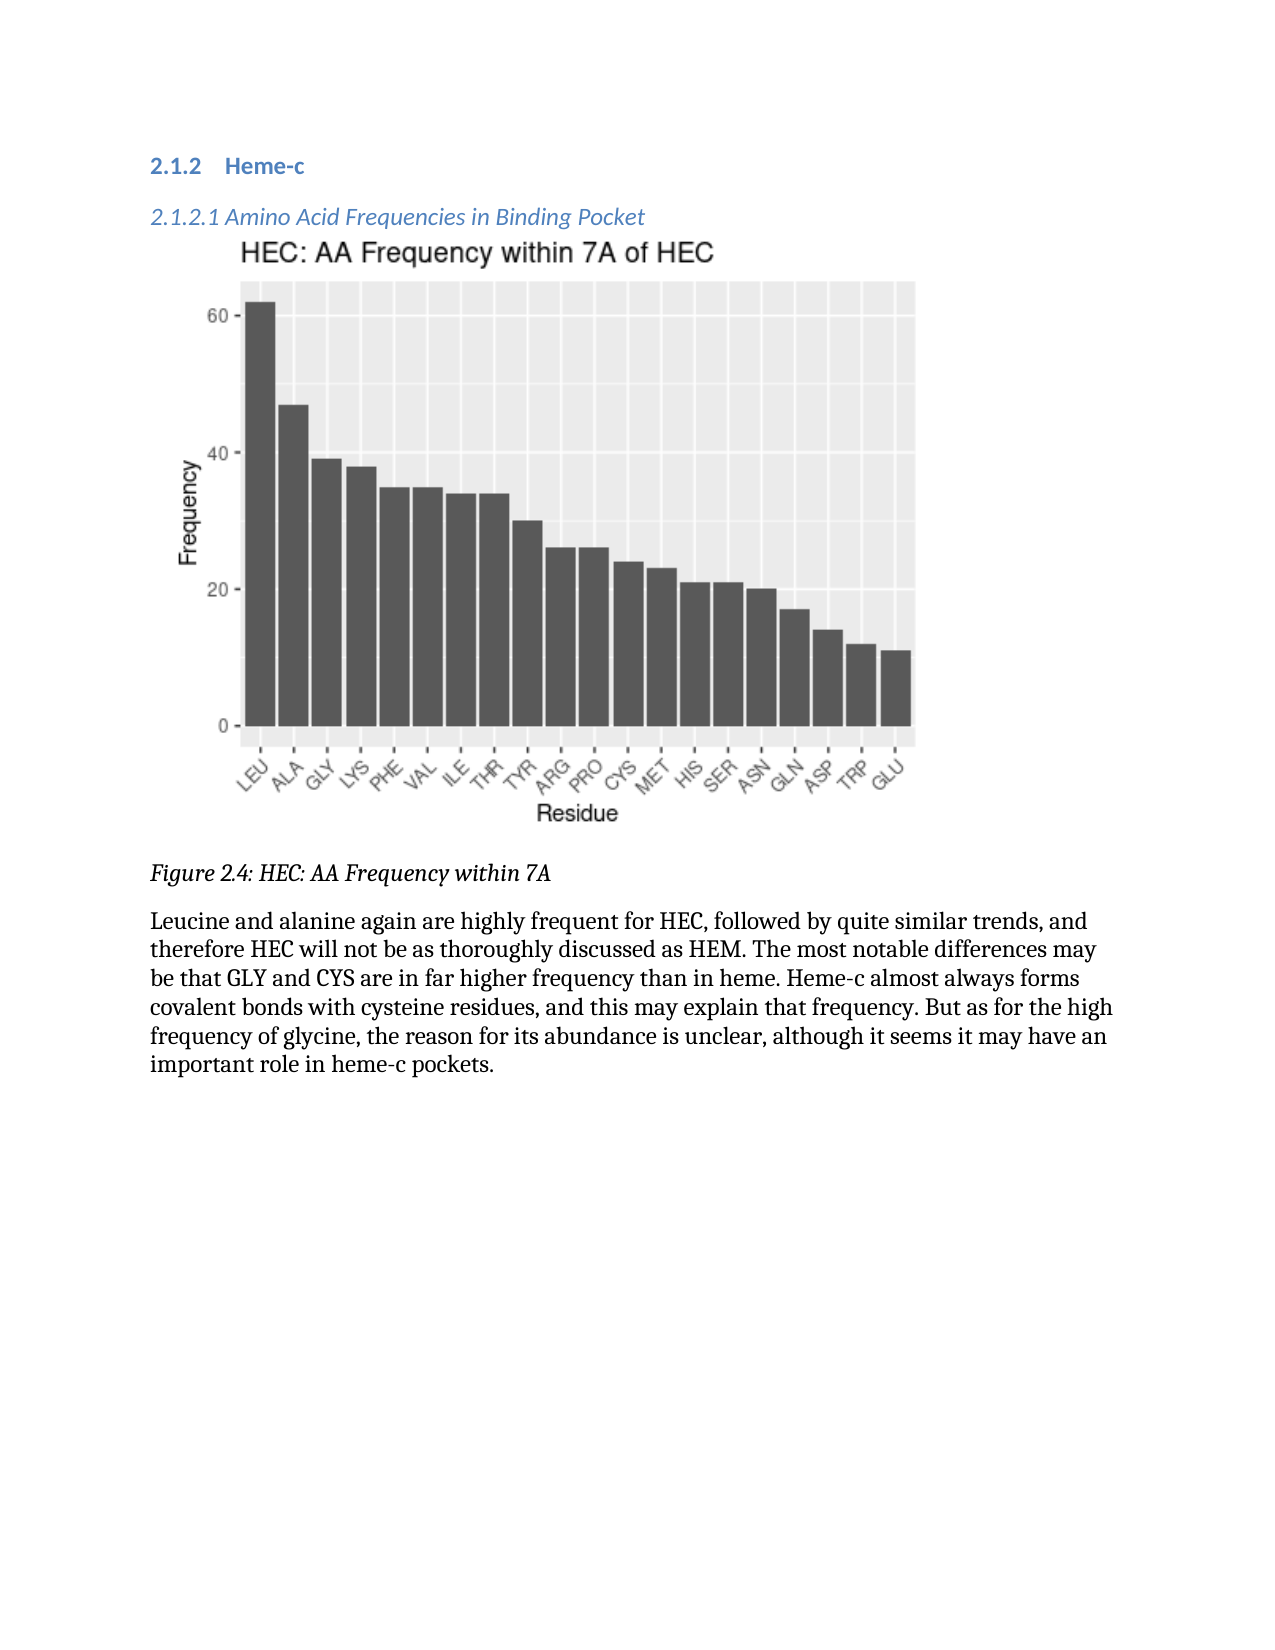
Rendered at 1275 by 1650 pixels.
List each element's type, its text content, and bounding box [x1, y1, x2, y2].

text Leucine and alanine again are highly frequent for HEC, followed by quite similar trends, and therefore HEC will not be as thoroughly discussed as HEM. The most notable differences may be that GLY and CYS are in far higher frequency than in heme. Heme-c almost always forms covalent bonds with cysteine residues, and this may explain that frequency. But as for the high frequency of glycine, the reason for its abundance is unclear, although it seems it may have an important role in heme-c pockets. [150, 907, 1125, 1079]
text Figure 2.4: HEC: AA Frequency within 7A [150, 859, 1125, 888]
subtitle 2.1.2 Heme-c [150, 150, 1125, 181]
picture [168, 231, 927, 839]
subtitle 2.1.2.1 Amino Acid Frequencies in Binding Pocket [150, 201, 1125, 232]
